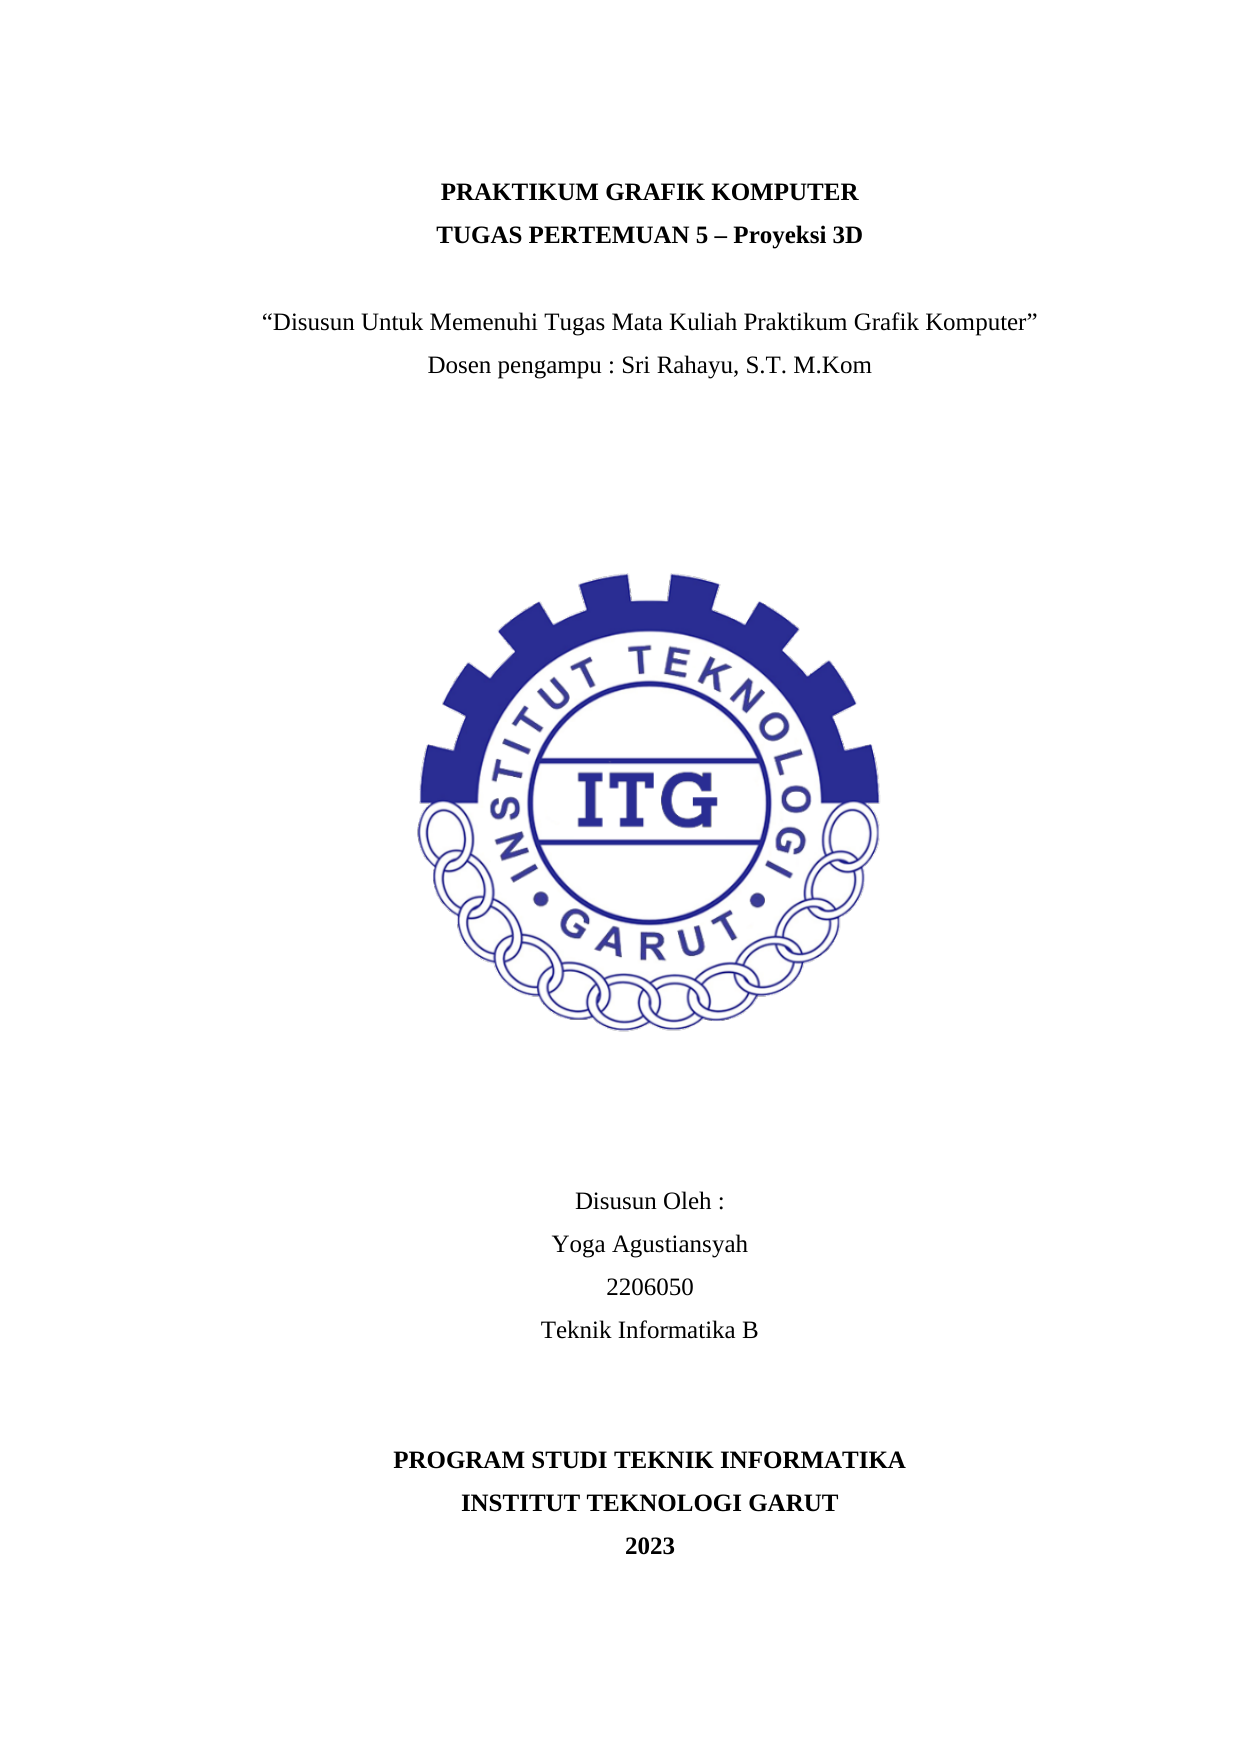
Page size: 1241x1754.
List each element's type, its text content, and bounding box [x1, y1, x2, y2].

text PROGRAM STUDI TEKNIK INFORMATIKA [236, 1445, 1063, 1474]
text INSTITUT TEKNOLOGI GARUT [236, 1488, 1063, 1517]
text Teknik Informatika B [236, 1316, 1063, 1344]
text 2206050 [236, 1272, 1063, 1301]
text PRAKTIKUM GRAFIK KOMPUTER [236, 177, 1063, 206]
text TUGAS PERTEMUAN 5 – Proyeksi 3D [236, 220, 1063, 249]
picture [411, 565, 889, 1043]
text “Disusun Untuk Memenuhi Tugas Mata Kuliah Praktikum Grafik Komputer” [236, 307, 1063, 335]
text Dosen pengampu : Sri Rahayu, S.T. M.Kom [236, 350, 1063, 378]
text 2023 [236, 1531, 1063, 1560]
text Disusun Oleh : [236, 1186, 1063, 1215]
text Yoga Agustiansyah [236, 1229, 1063, 1258]
